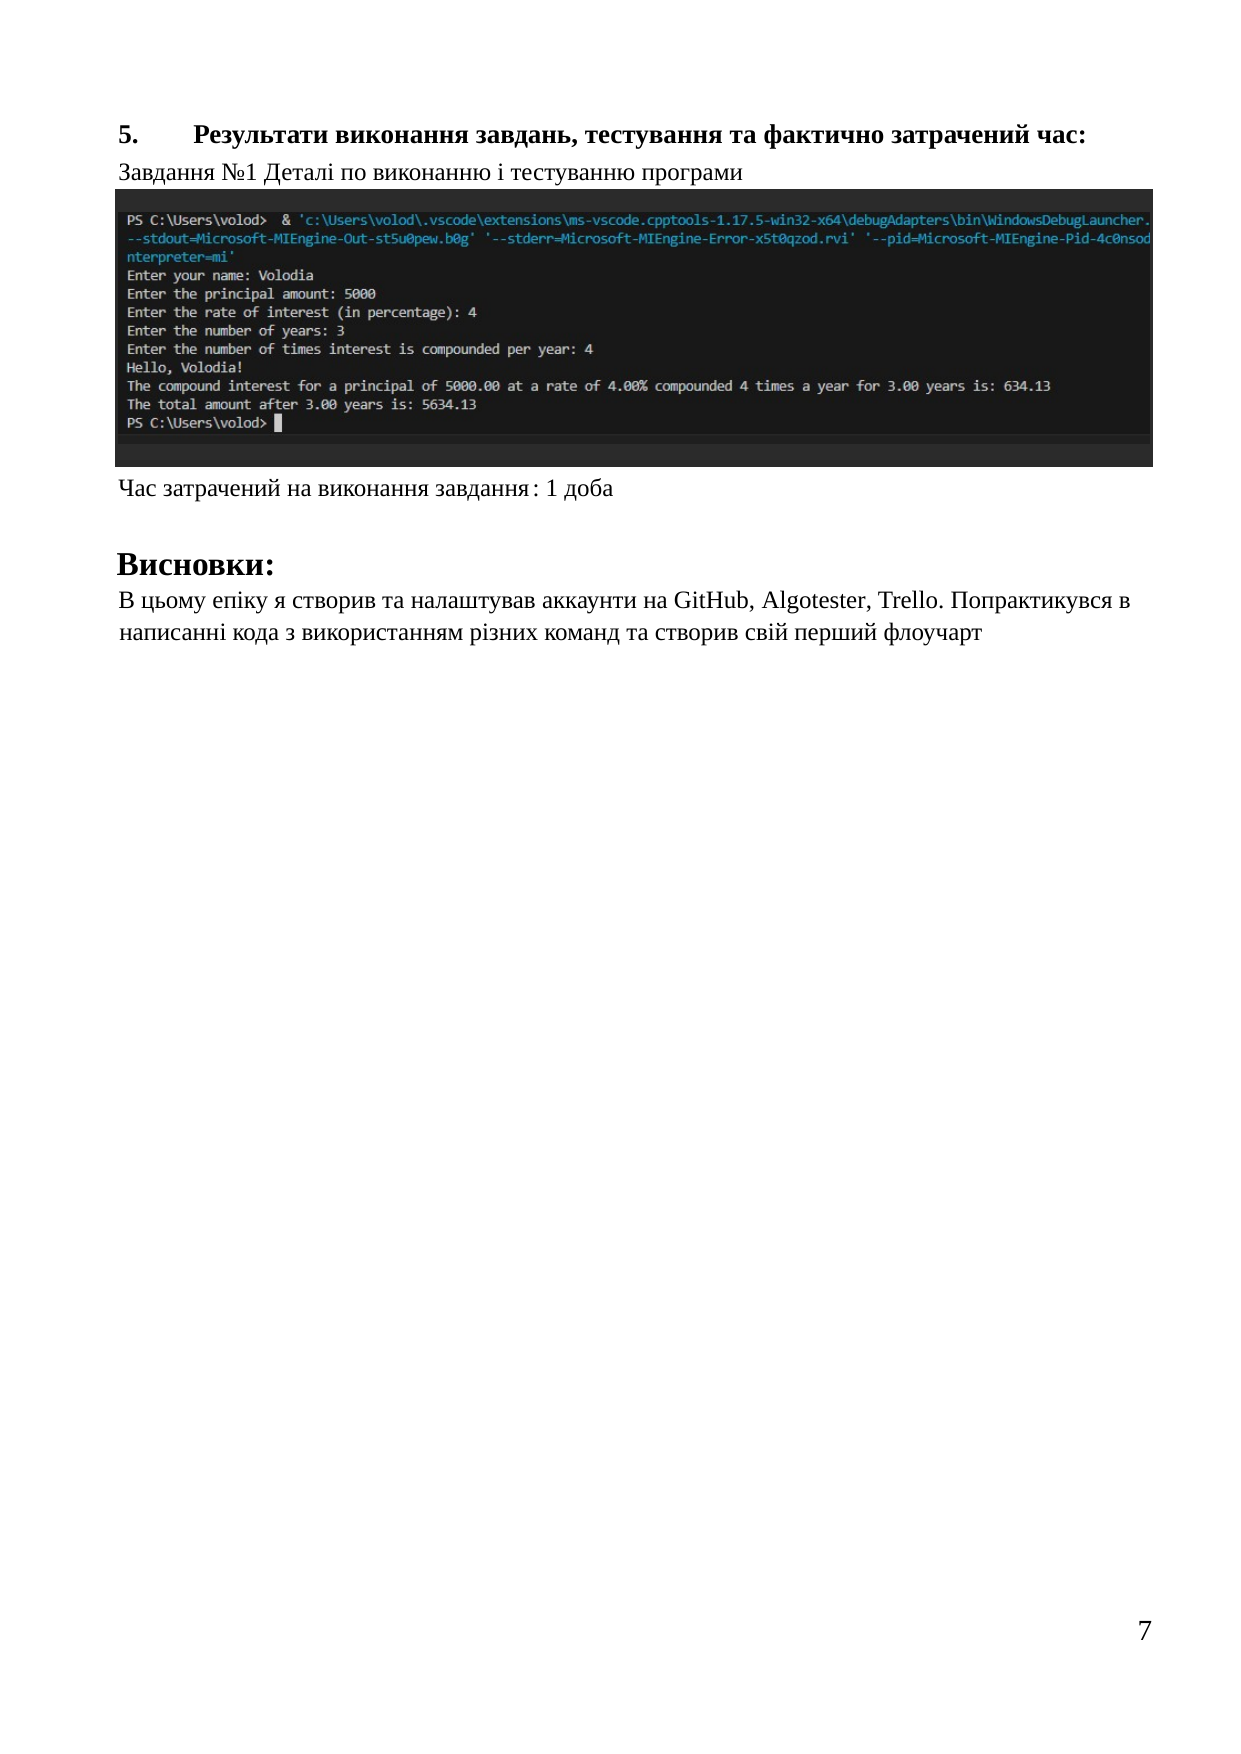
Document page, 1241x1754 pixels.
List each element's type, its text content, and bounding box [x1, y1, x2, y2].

picture [118, 212, 1150, 444]
text Висновки: [116, 544, 1152, 582]
list Результати виконання завдань, тестування та фактично затрачений час: [118, 118, 1152, 149]
text Завдання №1 Деталі по виконанню і тестуванню програми [118, 157, 1152, 186]
text В цьому епіку я створив та налаштував аккаунти на GitHub, Algotester, Trello. Попрактикувся в написанні кода з використанням різних команд та створив свій перший флоучарт [118, 585, 1152, 646]
